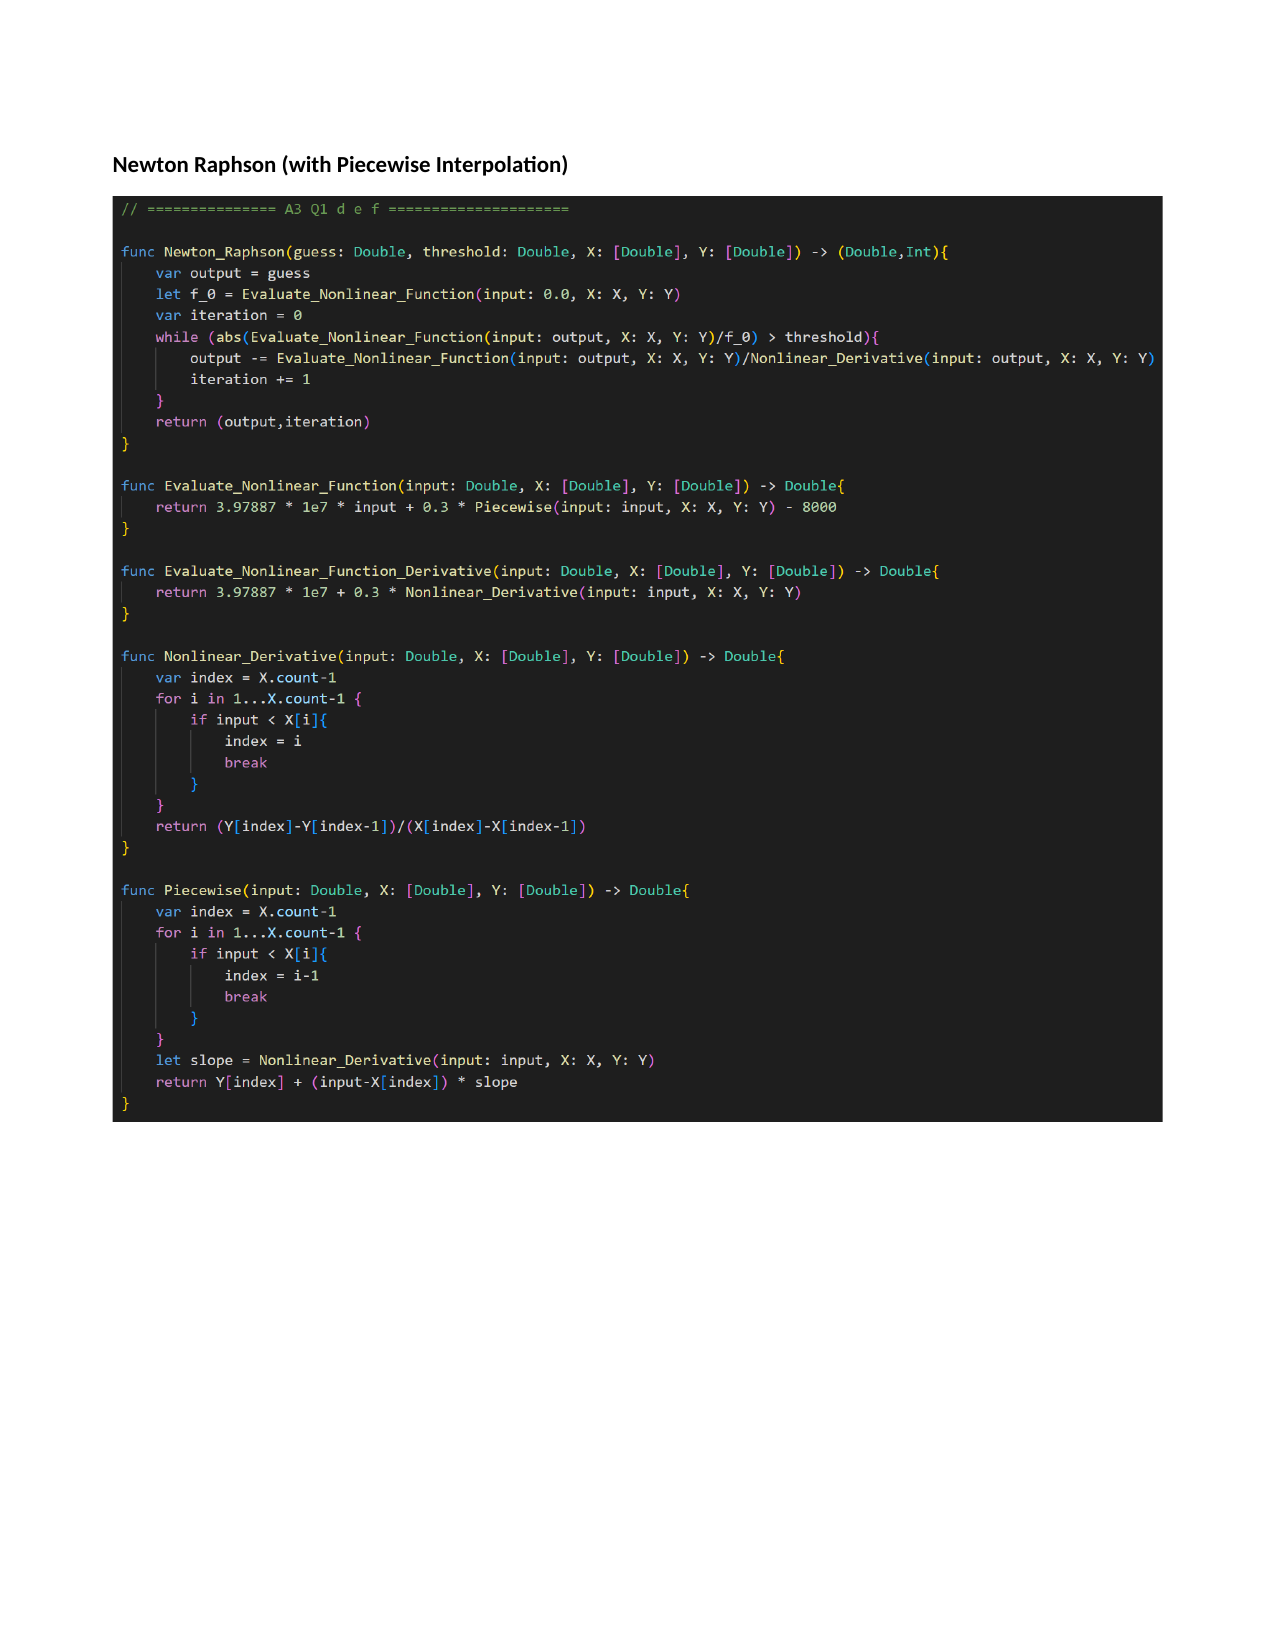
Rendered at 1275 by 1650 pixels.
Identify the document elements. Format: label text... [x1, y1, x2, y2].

text Newton Raphson (with Piecewise Interpolation) [112, 150, 1162, 178]
picture [112, 196, 1163, 1122]
